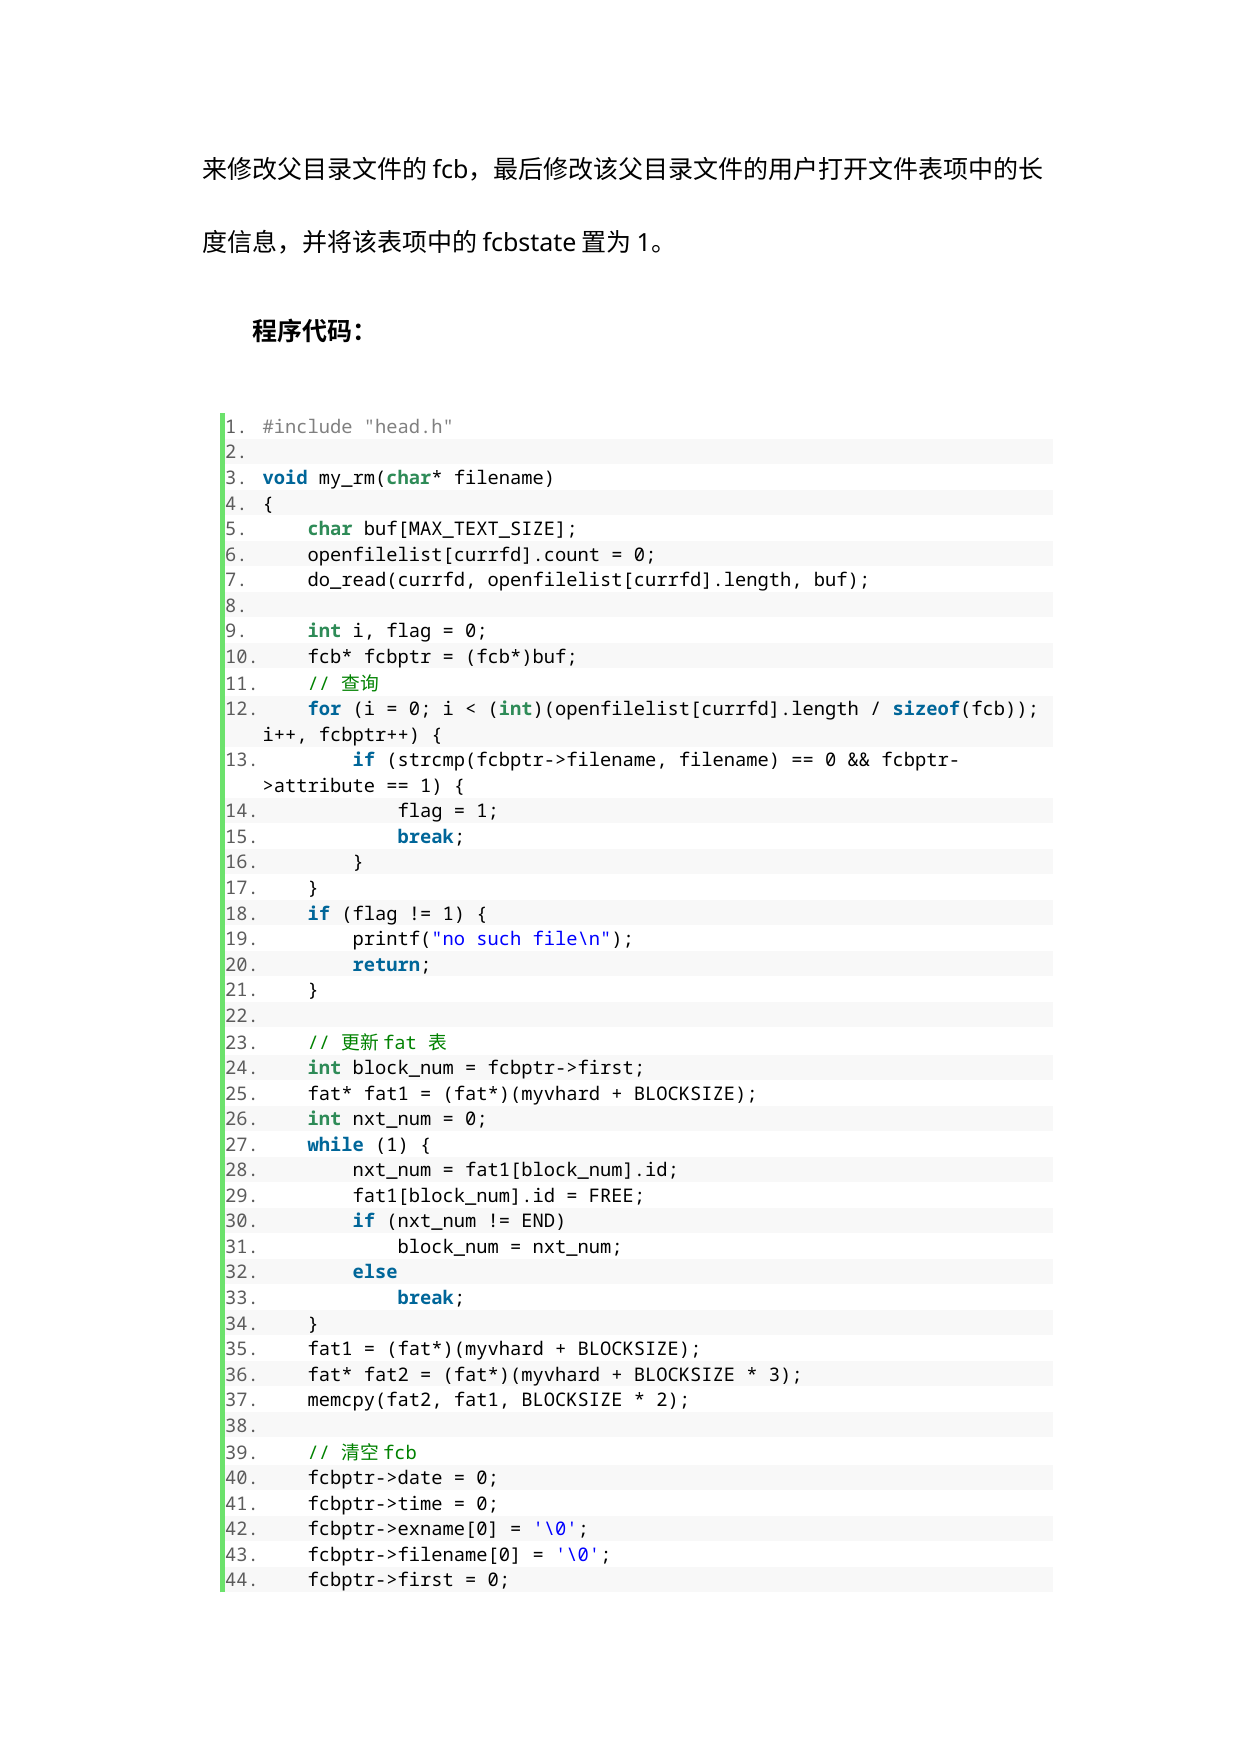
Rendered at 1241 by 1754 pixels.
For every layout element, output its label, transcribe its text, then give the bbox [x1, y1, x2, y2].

list } [225, 1310, 1053, 1335]
list if (strcmp(fcbptr->filename, filename) == 0 && fcbptr->attribute == 1) { [225, 747, 1053, 798]
list break; [225, 823, 1053, 849]
list openfilelist[currfd].count = 0; [225, 541, 1053, 566]
list // 更新 fat 表 [225, 1027, 1053, 1055]
list fcbptr->time = 0; [225, 1490, 1053, 1516]
list int nxt_num = 0; [225, 1106, 1053, 1131]
list // 查询 [225, 668, 1053, 696]
list fcb* fcbptr = (fcb*)buf; [225, 643, 1053, 668]
list fat1 = (fat*)(myvhard + BLOCKSIZE); [225, 1335, 1053, 1361]
list void my_rm(char* filename) [225, 464, 1053, 490]
list fat* fat2 = (fat*)(myvhard + BLOCKSIZE * 3); [225, 1361, 1053, 1386]
list break; [225, 1284, 1053, 1310]
list printf("no such file\n"); [225, 925, 1053, 951]
list int block_num = fcbptr->first; [225, 1055, 1053, 1080]
list if (flag != 1) { [225, 900, 1053, 925]
list char buf[MAX_TEXT_SIZE]; [225, 515, 1053, 541]
list { [225, 490, 1053, 515]
list block_num = nxt_num; [225, 1233, 1053, 1259]
list do_read(currfd, openfilelist[currfd].length, buf); [225, 566, 1053, 592]
list #include "head.h" [225, 413, 1053, 439]
list memcpy(fat2, fat1, BLOCKSIZE * 2); [225, 1386, 1053, 1412]
list fcbptr->filename[0] = '\0'; [225, 1541, 1053, 1567]
list } [225, 874, 1053, 900]
text 程序代码： [202, 312, 1053, 348]
list } [225, 849, 1053, 874]
list fcbptr->exname[0] = '\0'; [225, 1516, 1053, 1541]
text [202, 150, 1053, 259]
list int i, flag = 0; [225, 617, 1053, 643]
list if (nxt_num != END) [225, 1208, 1053, 1233]
list return; [225, 951, 1053, 976]
list else [225, 1259, 1053, 1284]
list fcbptr->date = 0; [225, 1465, 1053, 1490]
list fat* fat1 = (fat*)(myvhard + BLOCKSIZE); [225, 1080, 1053, 1106]
list fcbptr->first = 0; [225, 1567, 1053, 1592]
list flag = 1; [225, 798, 1053, 823]
list } [225, 976, 1053, 1002]
list while (1) { [225, 1131, 1053, 1157]
list // 清空 fcb [225, 1437, 1053, 1465]
list nxt_num = fat1[block_num].id; [225, 1157, 1053, 1182]
list for (i = 0; i < (int)(openfilelist[currfd].length / sizeof(fcb)); i++, fcbptr++) { [225, 696, 1053, 747]
list fat1[block_num].id = FREE; [225, 1182, 1053, 1208]
